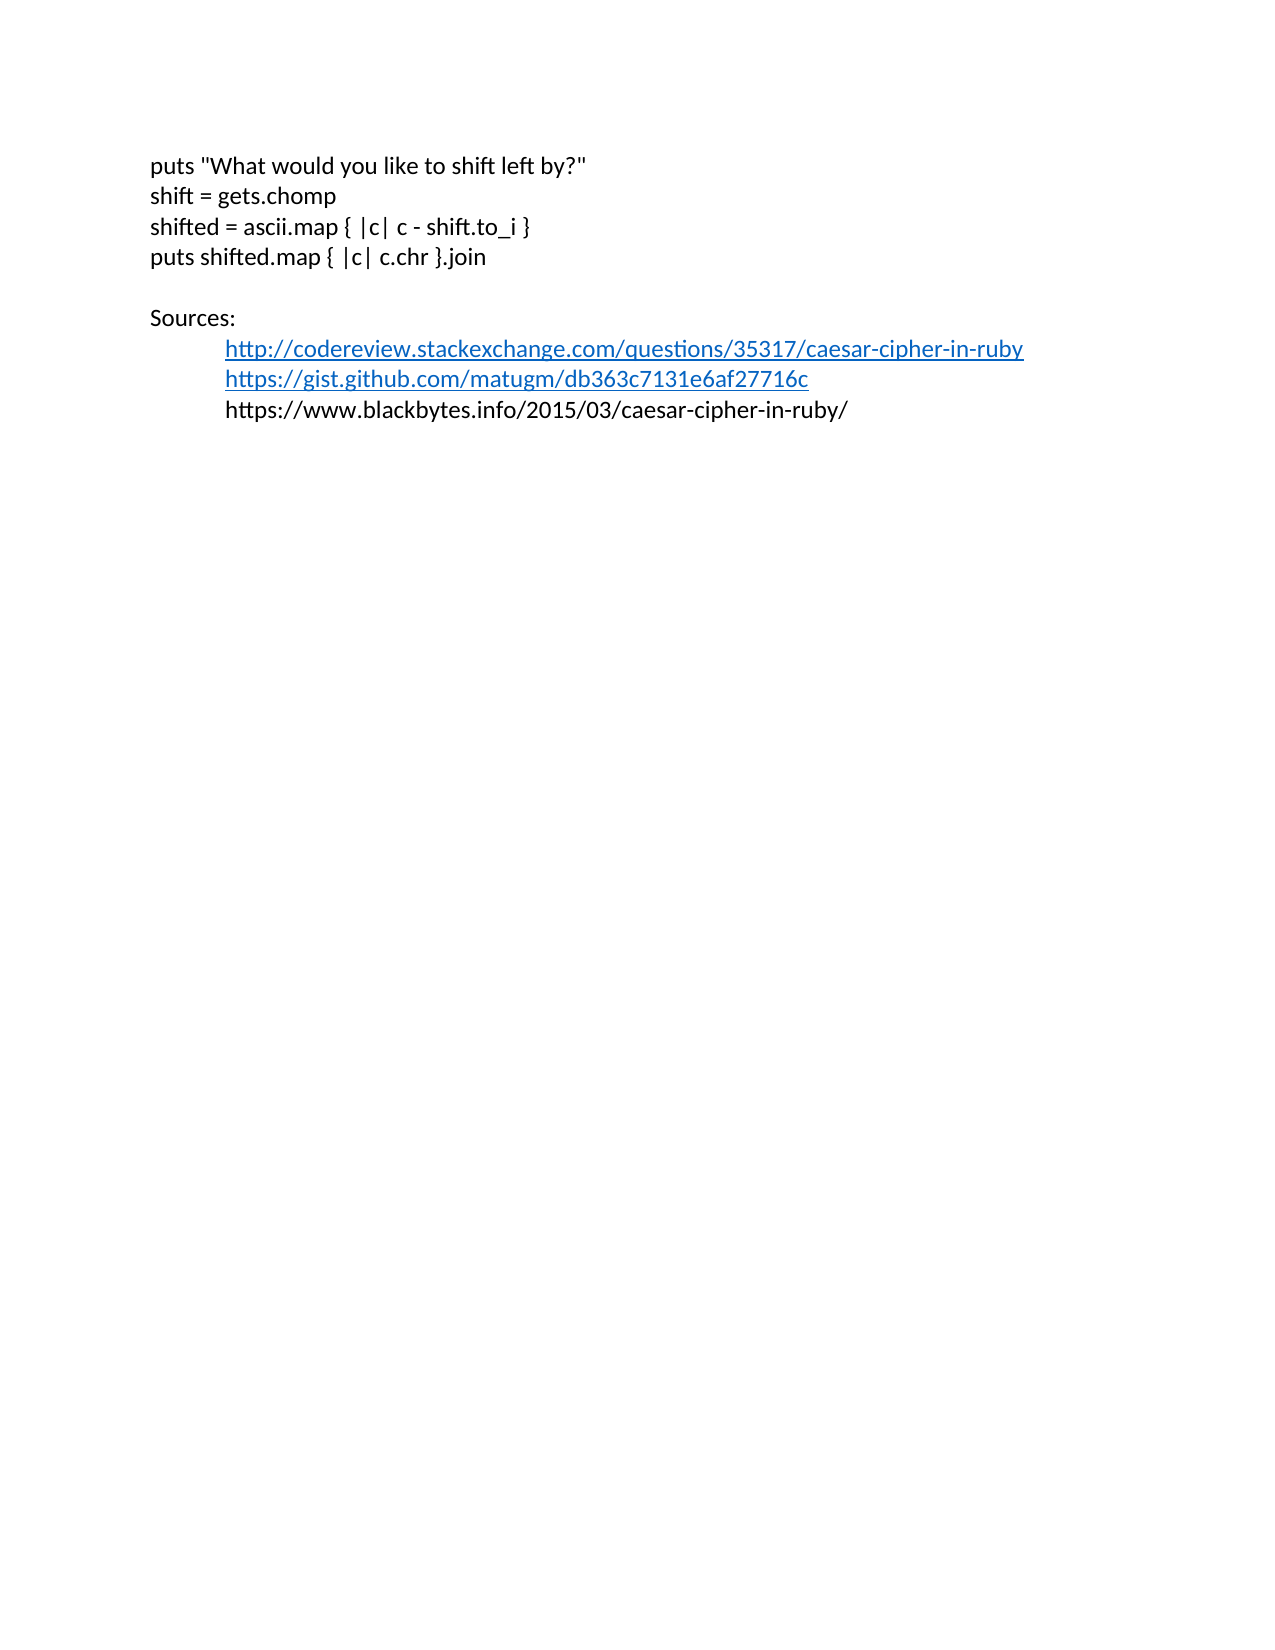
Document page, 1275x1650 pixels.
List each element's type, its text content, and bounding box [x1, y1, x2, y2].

text shifted = ascii.map { |c| c - shift.to_i } [150, 211, 1125, 242]
text Sources: [150, 303, 1125, 333]
text shift = gets.chomp [150, 181, 1125, 211]
text puts "What would you like to shift left by?" [150, 150, 1125, 181]
text http://codereview.stackexchange.com/questions/35317/caesar-cipher-in-ruby [150, 333, 1125, 364]
text https://gist.github.com/matugm/db363c7131e6af27716c [150, 364, 1125, 394]
text puts shifted.map { |c| c.chr }.join [150, 242, 1125, 272]
text https://www.blackbytes.info/2015/03/caesar-cipher-in-ruby/ [150, 394, 1125, 425]
